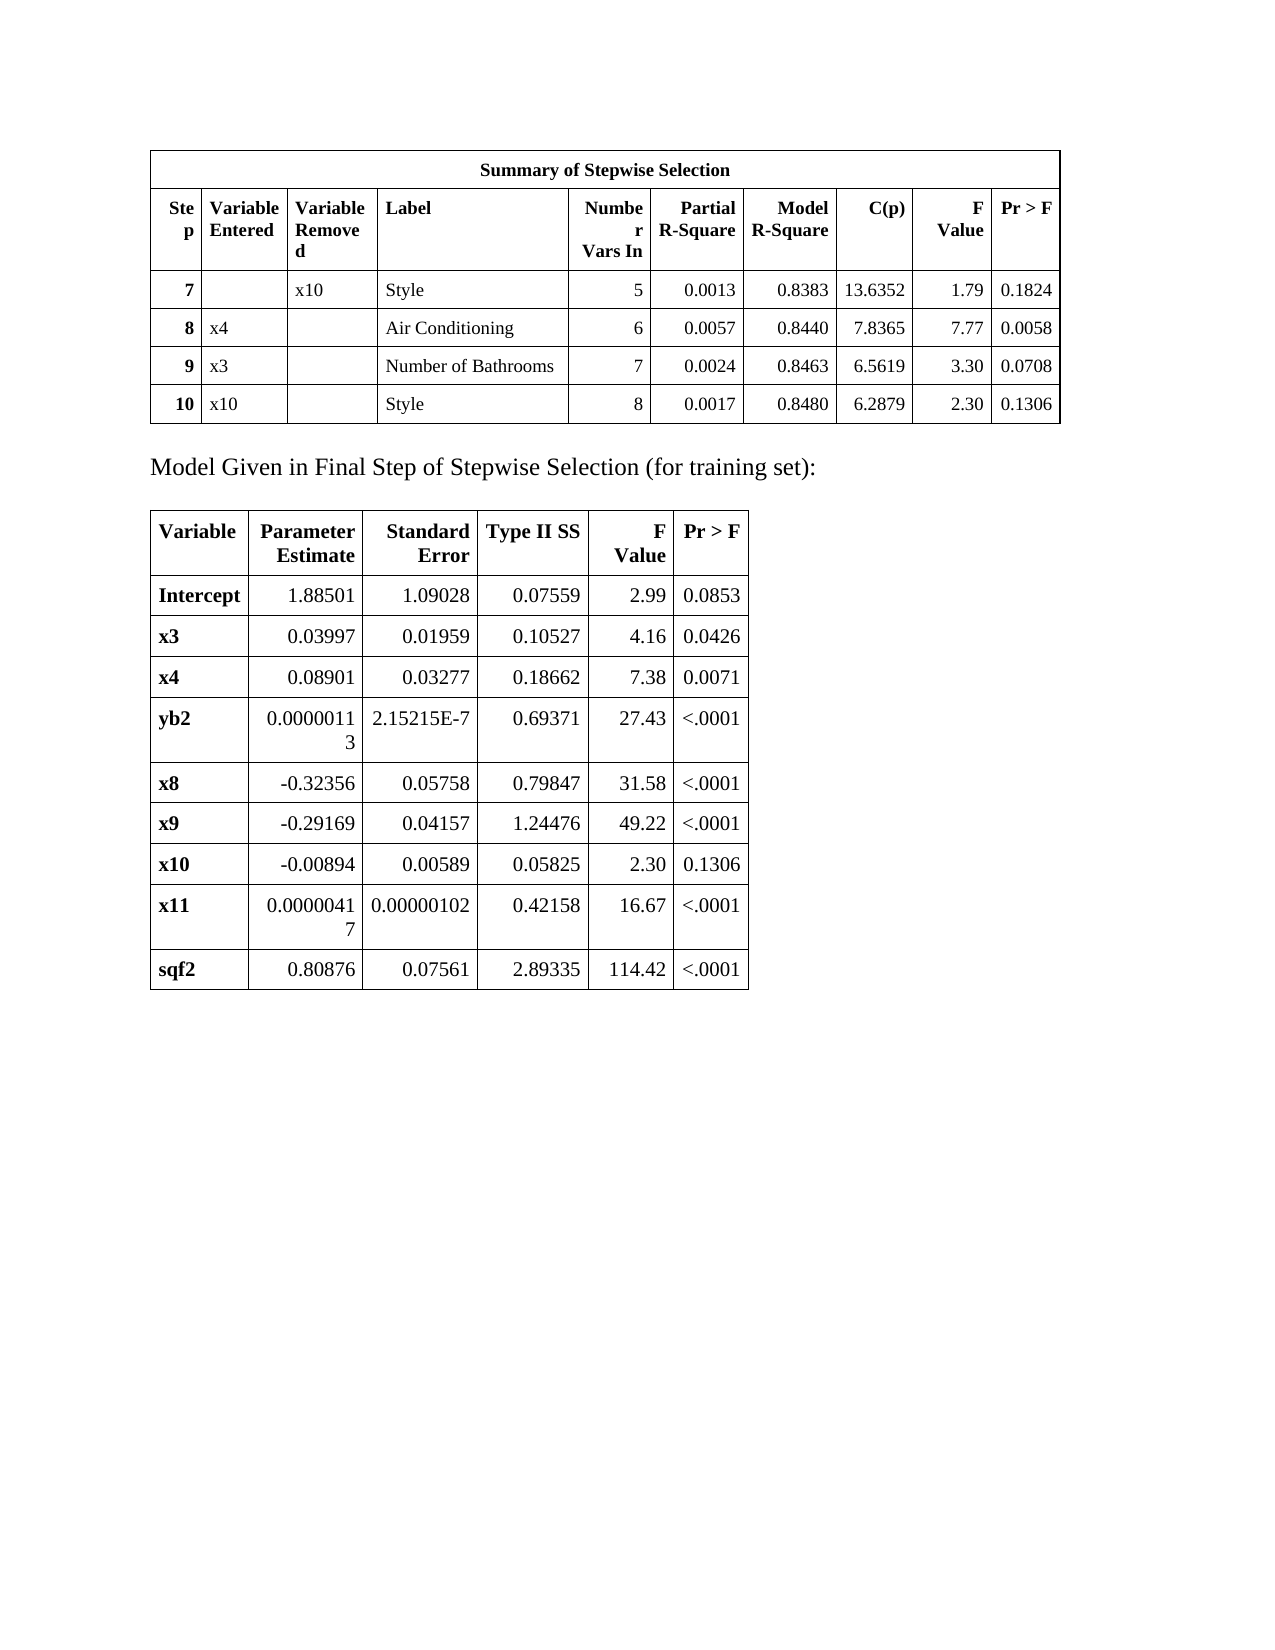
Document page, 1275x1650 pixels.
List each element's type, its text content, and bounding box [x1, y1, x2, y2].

table_cell 49.22 [589, 803, 673, 843]
table_cell Partial R-Square [651, 189, 743, 269]
table_cell 6.2879 [837, 385, 912, 422]
table_cell C(p) [837, 189, 912, 269]
text Model Given in Final Step of Stepwise Selection (for training set): [150, 452, 1125, 481]
table_cell 27.43 [589, 698, 673, 762]
table_cell 2.30 [589, 844, 673, 884]
table_header Variable [151, 511, 248, 574]
table_cell 2.30 [913, 385, 991, 422]
table_cell [288, 385, 377, 422]
table_cell 0.1306 [992, 385, 1059, 422]
table_cell -0.00894 [249, 844, 362, 884]
table_cell 1.79 [913, 271, 991, 308]
table_header Pr > F [674, 511, 748, 574]
table_cell x8 [151, 763, 248, 802]
table_cell 6.5619 [837, 347, 912, 384]
table_cell 0.0853 [674, 576, 748, 615]
table_cell Variable Removed [288, 189, 377, 269]
table_cell 7 [151, 271, 201, 308]
table_cell 0.01959 [363, 616, 477, 656]
table_cell 0.03277 [363, 657, 477, 697]
table_cell 0.0013 [651, 271, 743, 308]
table_cell [202, 271, 287, 308]
table_header F Value [589, 511, 673, 574]
table_cell 0.00000102 [363, 885, 477, 948]
table_cell 0.42158 [478, 885, 588, 948]
table_cell 8 [151, 309, 201, 346]
table_cell 5 [569, 271, 650, 308]
table_cell x10 [151, 844, 248, 884]
table_cell 0.08901 [249, 657, 362, 697]
table_cell 114.42 [589, 950, 673, 989]
table_cell 0.00589 [363, 844, 477, 884]
table_cell 2.15215E-7 [363, 698, 477, 762]
table_header Standard Error [363, 511, 477, 574]
table_cell 0.1306 [674, 844, 748, 884]
table_cell 3.30 [913, 347, 991, 384]
table_cell 0.0071 [674, 657, 748, 697]
table_cell x10 [288, 271, 377, 308]
table_cell 0.0426 [674, 616, 748, 656]
table_cell 0.8480 [744, 385, 836, 422]
table_header Summary of Stepwise Selection [151, 151, 1059, 188]
table_cell 0.8383 [744, 271, 836, 308]
table_cell Variable Entered [202, 189, 287, 269]
table_cell Pr > F [992, 189, 1059, 269]
table_cell Number Vars In [569, 189, 650, 269]
table_cell 1.24476 [478, 803, 588, 843]
table_cell 2.99 [589, 576, 673, 615]
table_cell 7.38 [589, 657, 673, 697]
table_cell 1.88501 [249, 576, 362, 615]
table_cell 6 [569, 309, 650, 346]
table_cell 7.77 [913, 309, 991, 346]
table_cell x4 [151, 657, 248, 697]
table_cell [288, 347, 377, 384]
table_cell 8 [569, 385, 650, 422]
table_cell -0.29169 [249, 803, 362, 843]
table_cell Model R-Square [744, 189, 836, 269]
table_cell <.0001 [674, 803, 748, 843]
table_cell x4 [202, 309, 287, 346]
table_cell x10 [202, 385, 287, 422]
table_cell yb2 [151, 698, 248, 762]
table_cell 0.07559 [478, 576, 588, 615]
table_cell <.0001 [674, 763, 748, 802]
table_header Type II SS [478, 511, 588, 574]
table_cell 13.6352 [837, 271, 912, 308]
table_cell 0.0024 [651, 347, 743, 384]
table_cell 4.16 [589, 616, 673, 656]
table_cell 16.67 [589, 885, 673, 948]
table_cell 0.00000417 [249, 885, 362, 948]
table_cell Label [378, 189, 568, 269]
table_cell 0.79847 [478, 763, 588, 802]
table_cell 7 [569, 347, 650, 384]
table_cell 10 [151, 385, 201, 422]
table_cell 0.04157 [363, 803, 477, 843]
table_cell 0.69371 [478, 698, 588, 762]
table_cell 0.07561 [363, 950, 477, 989]
table_cell 0.80876 [249, 950, 362, 989]
table_cell <.0001 [674, 950, 748, 989]
table_cell Style [378, 271, 568, 308]
table_cell 2.89335 [478, 950, 588, 989]
table_cell 0.05825 [478, 844, 588, 884]
table_cell Intercept [151, 576, 248, 615]
table_cell 0.0708 [992, 347, 1059, 384]
table_cell 0.0057 [651, 309, 743, 346]
table_cell 0.18662 [478, 657, 588, 697]
table_cell 0.8440 [744, 309, 836, 346]
table_cell [288, 309, 377, 346]
table_cell F Value [913, 189, 991, 269]
table_cell 31.58 [589, 763, 673, 802]
table_cell -0.32356 [249, 763, 362, 802]
table_cell 0.05758 [363, 763, 477, 802]
table_cell sqf2 [151, 950, 248, 989]
table_cell x11 [151, 885, 248, 948]
table_cell 0.10527 [478, 616, 588, 656]
table_cell 0.03997 [249, 616, 362, 656]
table_cell x3 [151, 616, 248, 656]
table_cell 0.8463 [744, 347, 836, 384]
table_header Parameter Estimate [249, 511, 362, 574]
table_cell 7.8365 [837, 309, 912, 346]
table_cell Number of Bathrooms [378, 347, 568, 384]
table_cell 0.0058 [992, 309, 1059, 346]
table_cell x3 [202, 347, 287, 384]
table_cell 9 [151, 347, 201, 384]
table_cell 0.00000113 [249, 698, 362, 762]
table_cell 1.09028 [363, 576, 477, 615]
table_cell Style [378, 385, 568, 422]
table_cell <.0001 [674, 885, 748, 948]
table_cell x9 [151, 803, 248, 843]
table_cell Step [151, 189, 201, 269]
table_cell Air Conditioning [378, 309, 568, 346]
table_cell 0.0017 [651, 385, 743, 422]
table_cell 0.1824 [992, 271, 1059, 308]
table_cell <.0001 [674, 698, 748, 762]
